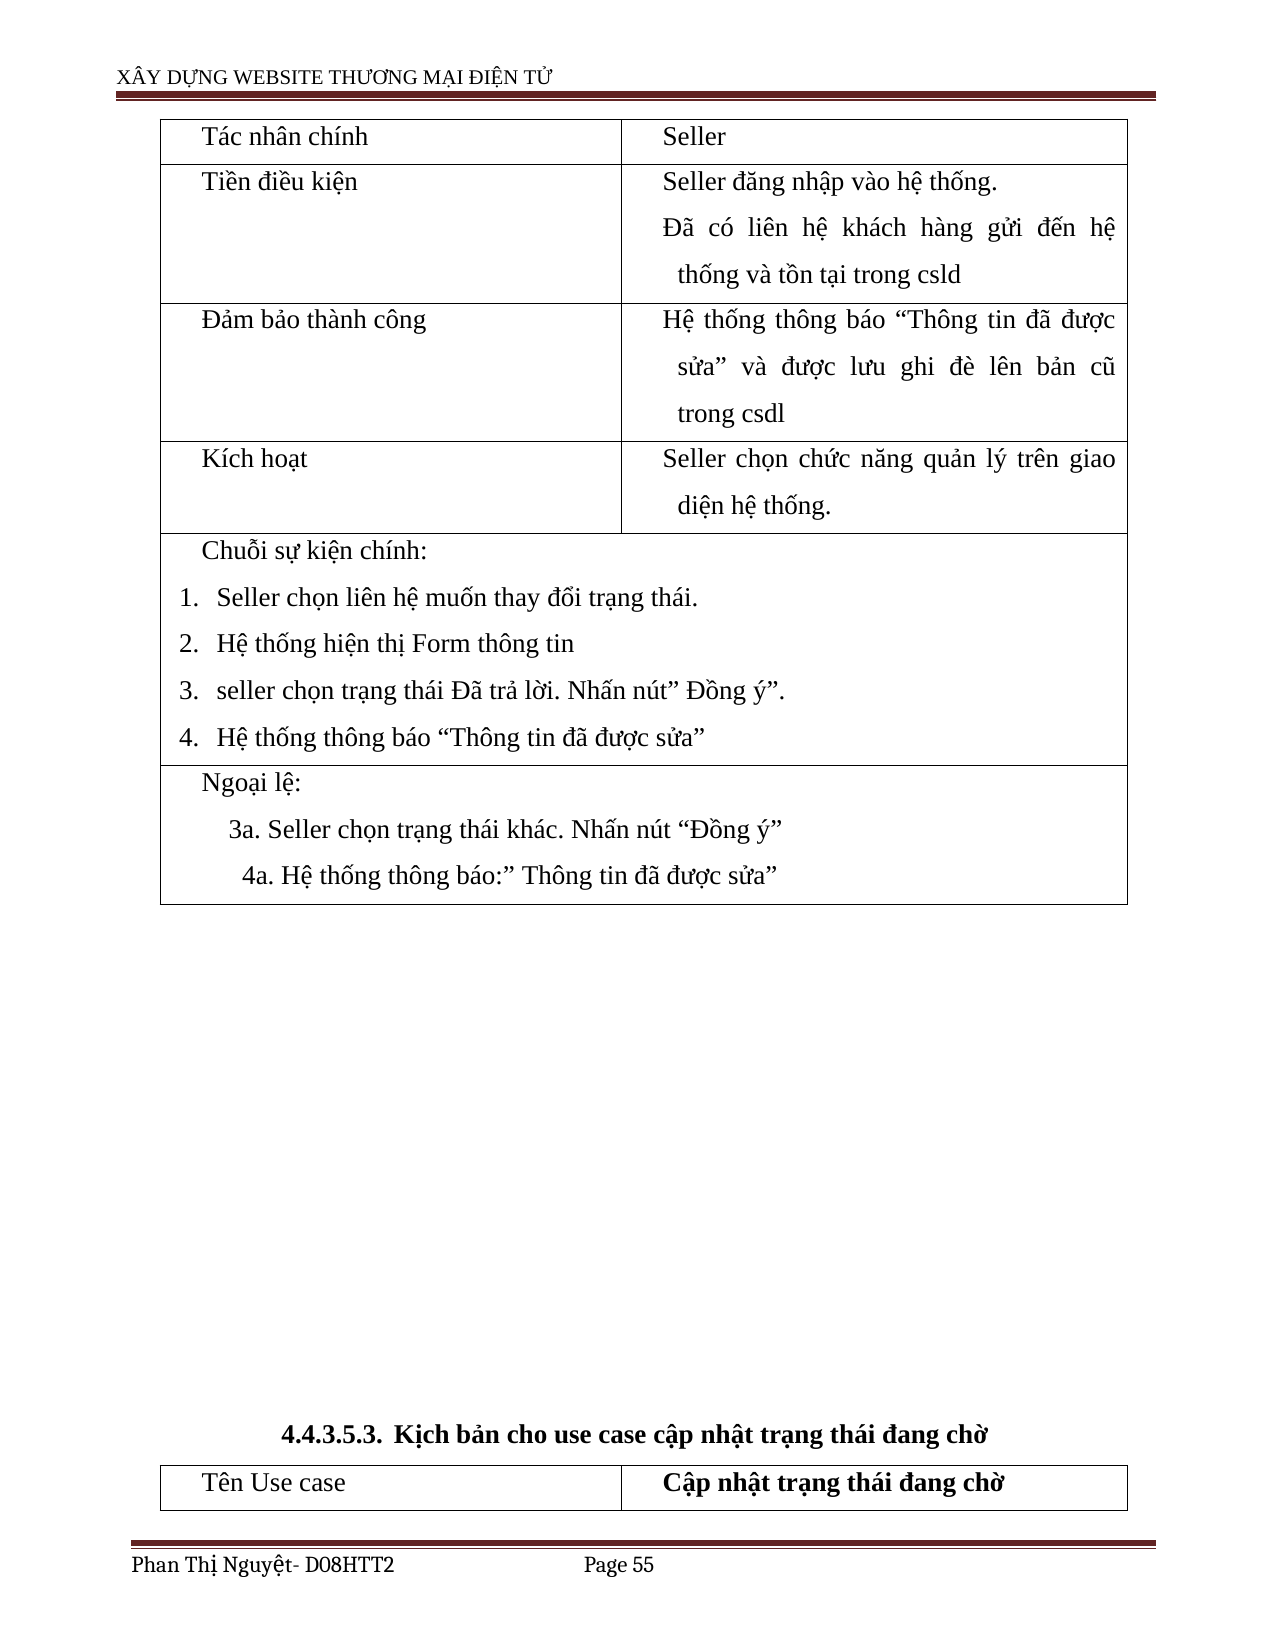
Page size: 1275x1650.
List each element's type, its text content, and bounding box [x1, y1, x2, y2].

table_header Cập nhật trạng thái đang chờ [622, 1466, 1127, 1510]
table_cell Seller [622, 120, 1127, 164]
table_cell Đảm bảo thành công [161, 304, 621, 441]
table_cell Kích hoạt [161, 442, 621, 533]
table_cell Chuỗi sự kiện chính: Seller chọn liên hệ muốn thay đổi trạng thái. Hệ thống hiện thị Form thông tin seller chọn trạng thái Đã trả lời. Nhấn nút” Đồng ý”. Hệ thống thông báo “Thông tin đã được sửa” [161, 534, 1127, 765]
table_cell Seller chọn chức năng quản lý trên giao diện hệ thống. [622, 442, 1127, 533]
table_cell Hệ thống thông báo “Thông tin đã được sửa” và được lưu ghi đè lên bản cũ trong csdl [622, 304, 1127, 441]
table_header Tên Use case [161, 1466, 621, 1510]
list Kịch bản cho use case cập nhật trạng thái đang chờ [281, 1418, 1156, 1449]
table_cell Tiền điều kiện [161, 165, 621, 302]
table_cell Ngoại lệ: 3a. Seller chọn trạng thái khác. Nhấn nút “Đồng ý” 4a. Hệ thống thông báo:” Thông tin đã được sửa” [161, 766, 1127, 904]
table_cell Seller đăng nhập vào hệ thống. Đã có liên hệ khách hàng gửi đến hệ thống và tồn tại trong csld [622, 165, 1127, 302]
table_cell Tác nhân chính [161, 120, 621, 164]
